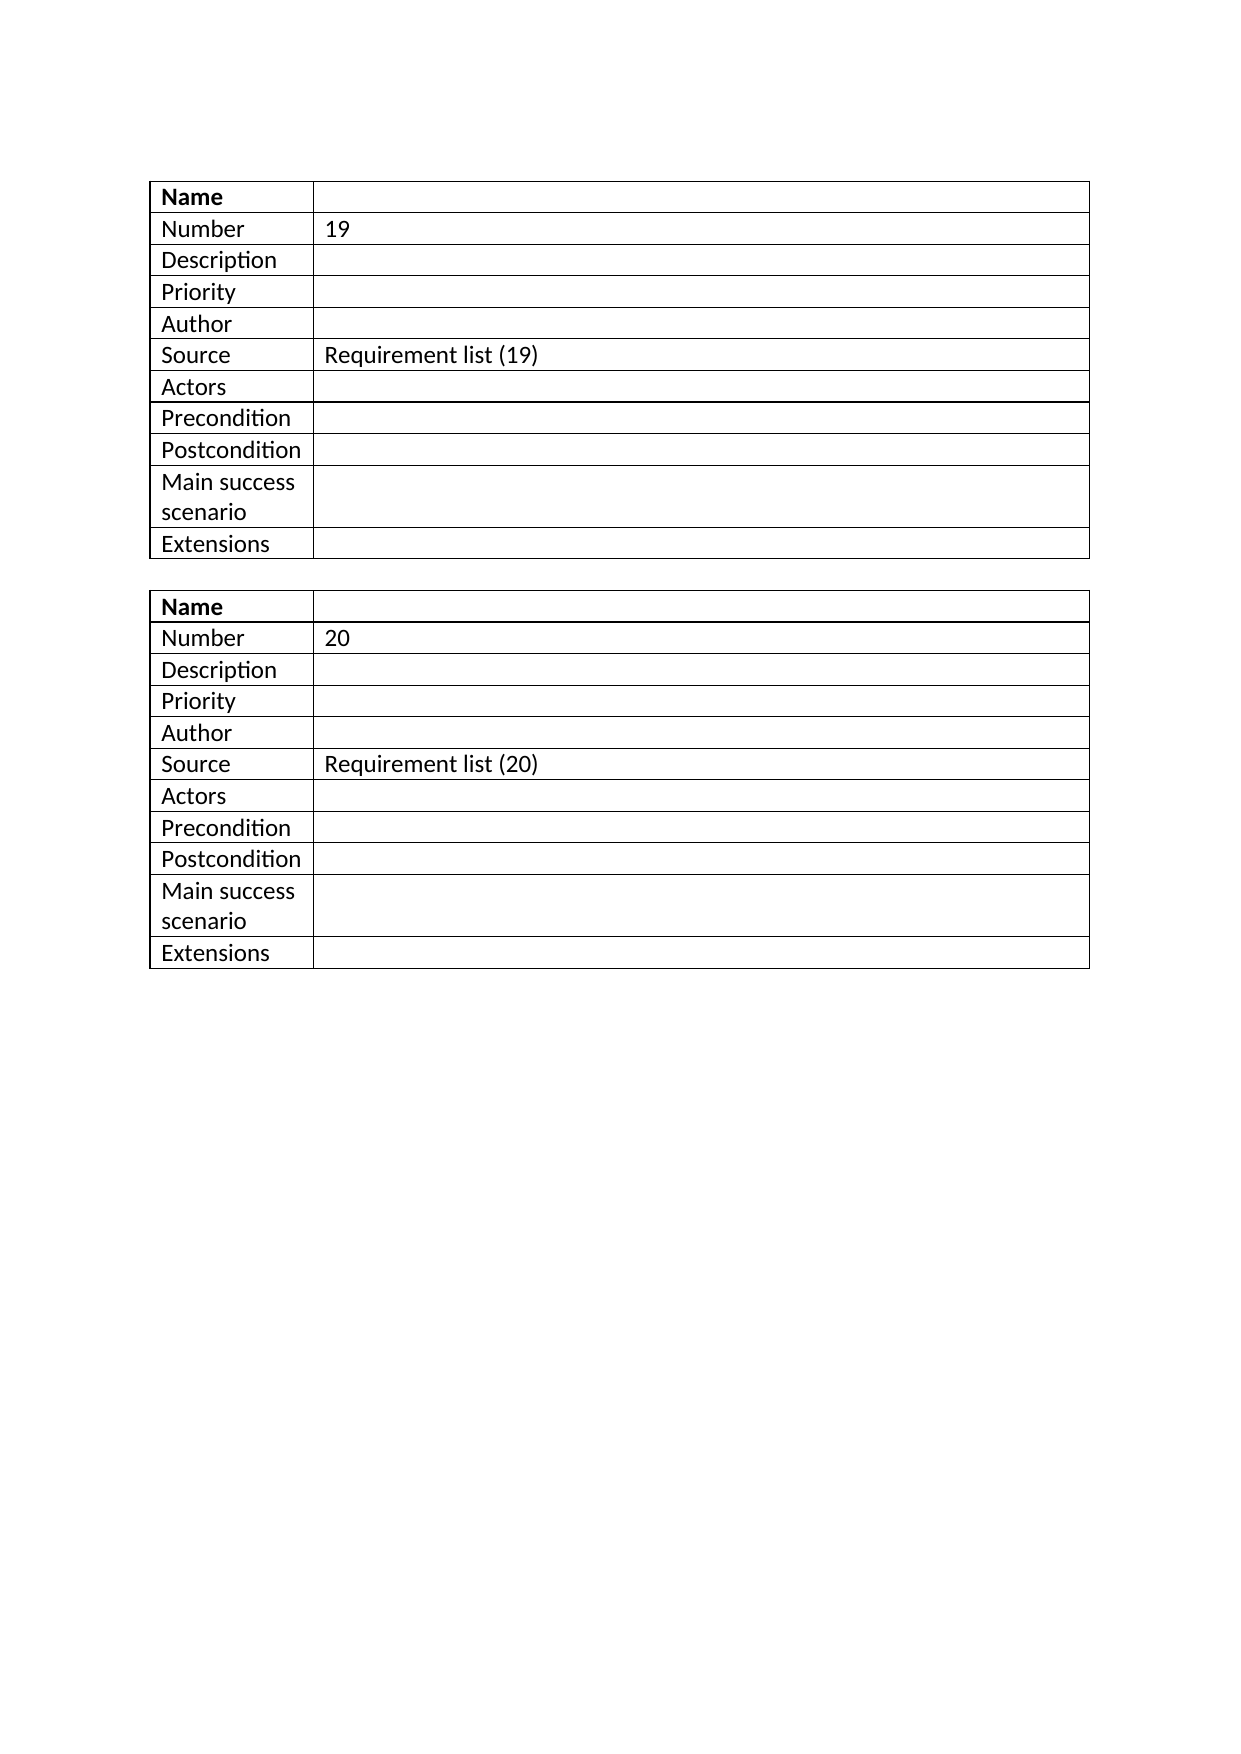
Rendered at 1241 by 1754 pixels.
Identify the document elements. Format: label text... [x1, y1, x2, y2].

table_cell Extensions [151, 528, 313, 558]
table_cell Author [151, 308, 313, 338]
table_cell [314, 717, 1089, 748]
table_cell [314, 276, 1089, 307]
table_cell Number [151, 623, 313, 653]
table_cell Source [151, 339, 313, 370]
table_cell [314, 843, 1089, 874]
table_cell [314, 308, 1089, 338]
table_header Name [151, 591, 313, 621]
table_cell Priority [151, 276, 313, 307]
table_cell Precondition [151, 812, 313, 842]
table_cell Main success scenario [151, 875, 313, 936]
table_cell [314, 245, 1089, 275]
table_cell Extensions [151, 937, 313, 967]
table_cell Description [151, 654, 313, 684]
table_header [314, 591, 1089, 621]
table_cell [314, 686, 1089, 716]
table_cell [314, 780, 1089, 811]
table_cell [314, 466, 1089, 527]
table_cell [314, 812, 1089, 842]
table_cell Priority [151, 686, 313, 716]
table_cell Number [151, 213, 313, 244]
table_header [314, 182, 1089, 212]
table_cell [314, 937, 1089, 967]
table_cell [314, 654, 1089, 684]
table_cell [314, 371, 1089, 401]
table_cell [314, 403, 1089, 433]
table_cell Actors [151, 780, 313, 811]
table_cell Actors [151, 371, 313, 401]
table_cell Precondition [151, 403, 313, 433]
table_cell [314, 875, 1089, 936]
table_cell [314, 528, 1089, 558]
table_cell [314, 434, 1089, 464]
table_cell Requirement list (19) [314, 339, 1089, 370]
table_cell Source [151, 749, 313, 779]
table_cell Postcondition [151, 434, 313, 464]
table_header Name [151, 182, 313, 212]
table_cell 19 [314, 213, 1089, 244]
table_cell Author [151, 717, 313, 748]
table_cell Description [151, 245, 313, 275]
table_cell 20 [314, 623, 1089, 653]
table_cell Main success scenario [151, 466, 313, 527]
table_cell Postcondition [151, 843, 313, 874]
table_cell Requirement list (20) [314, 749, 1089, 779]
